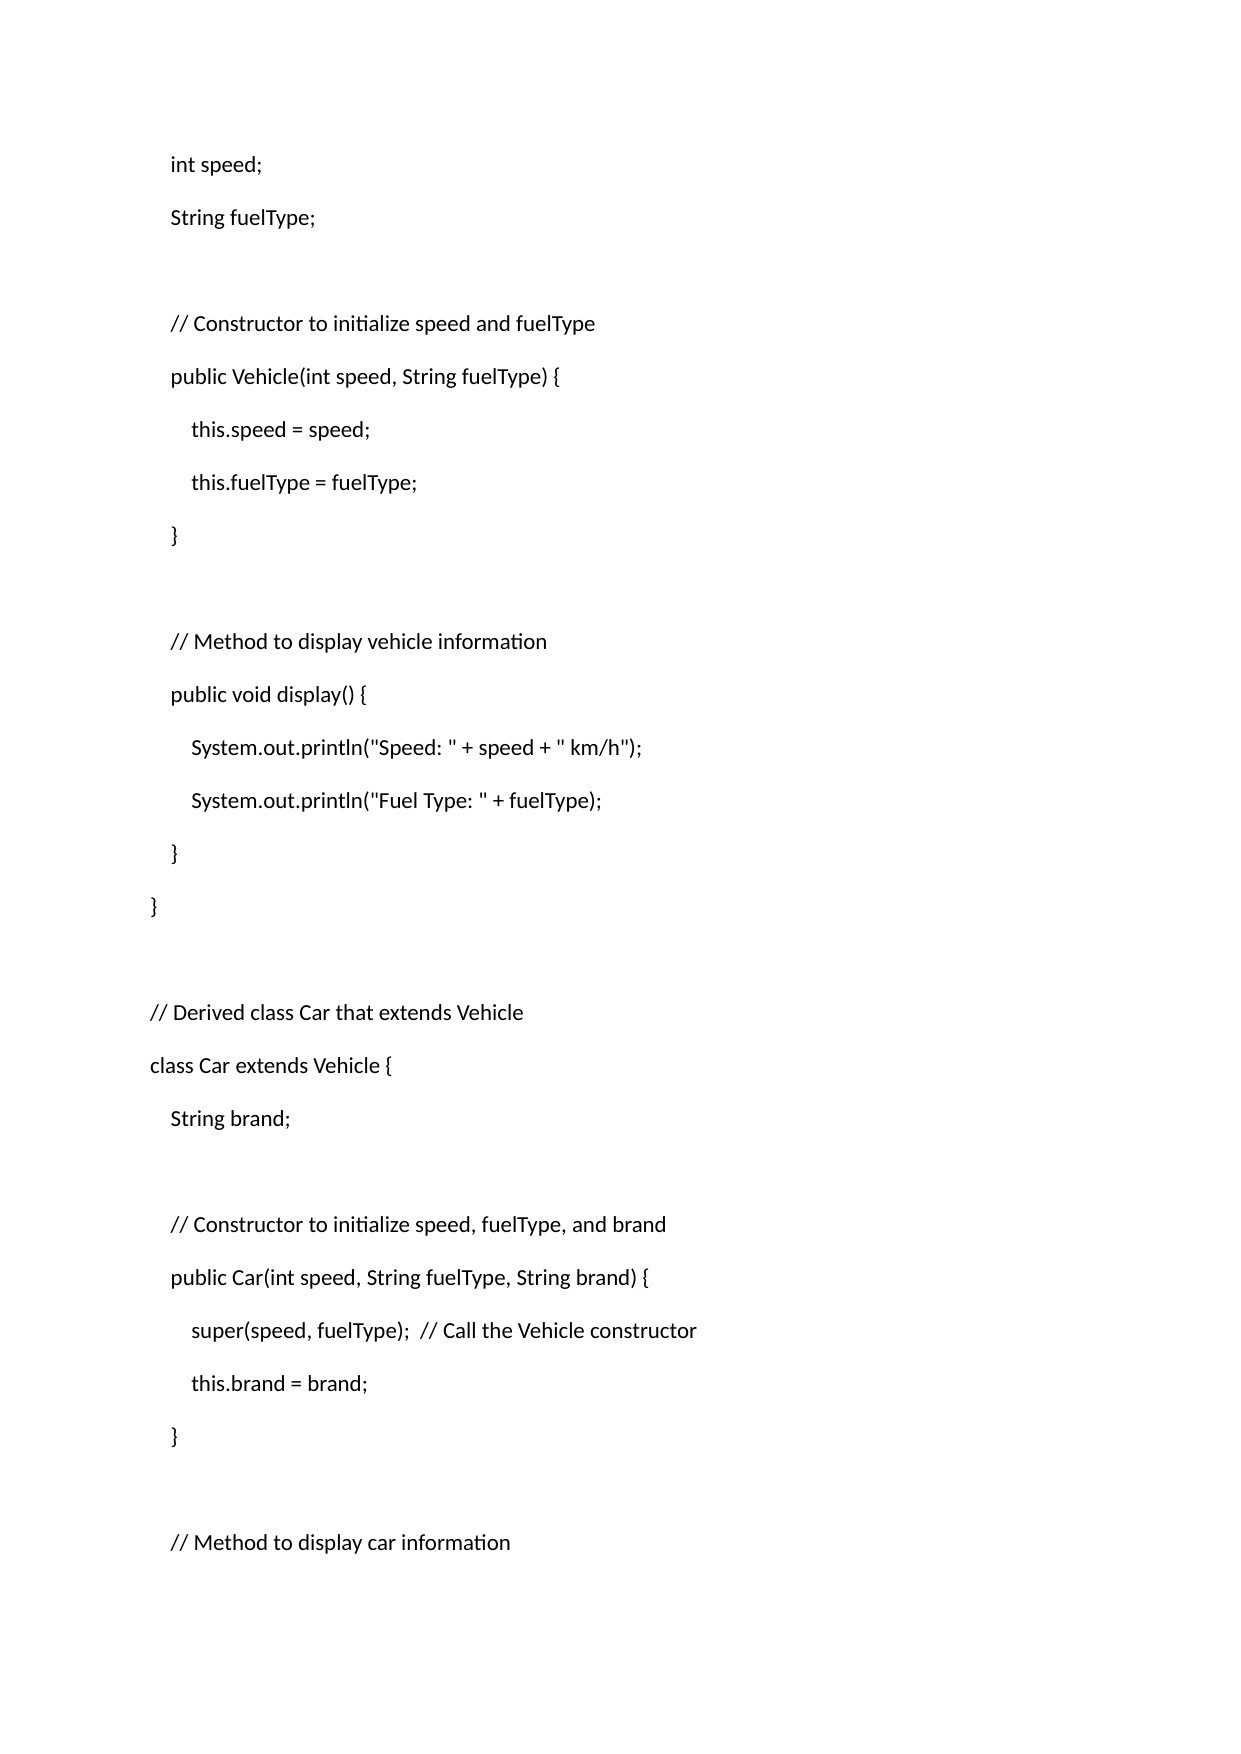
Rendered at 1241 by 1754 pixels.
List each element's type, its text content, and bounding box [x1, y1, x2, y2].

text this.speed = speed; [150, 415, 1090, 443]
text } [150, 521, 1090, 549]
text } [150, 892, 1090, 920]
text // Method to display vehicle information [150, 627, 1090, 655]
text } [150, 839, 1090, 867]
text System.out.println("Speed: " + speed + " km/h"); [150, 733, 1090, 761]
text public void display() { [150, 680, 1090, 708]
text String brand; [150, 1104, 1090, 1132]
text class Car extends Vehicle { [150, 1051, 1090, 1079]
text int speed; [150, 150, 1090, 178]
text this.fuelType = fuelType; [150, 468, 1090, 496]
text super(speed, fuelType); // Call the Vehicle constructor [150, 1316, 1090, 1344]
text this.brand = brand; [150, 1369, 1090, 1397]
text // Method to display car information [150, 1528, 1090, 1557]
text public Vehicle(int speed, String fuelType) { [150, 362, 1090, 390]
text // Constructor to initialize speed, fuelType, and brand [150, 1210, 1090, 1238]
text public Car(int speed, String fuelType, String brand) { [150, 1263, 1090, 1291]
text // Derived class Car that extends Vehicle [150, 998, 1090, 1026]
text System.out.println("Fuel Type: " + fuelType); [150, 786, 1090, 814]
text } [150, 1422, 1090, 1451]
text // Constructor to initialize speed and fuelType [150, 309, 1090, 337]
text String fuelType; [150, 203, 1090, 231]
